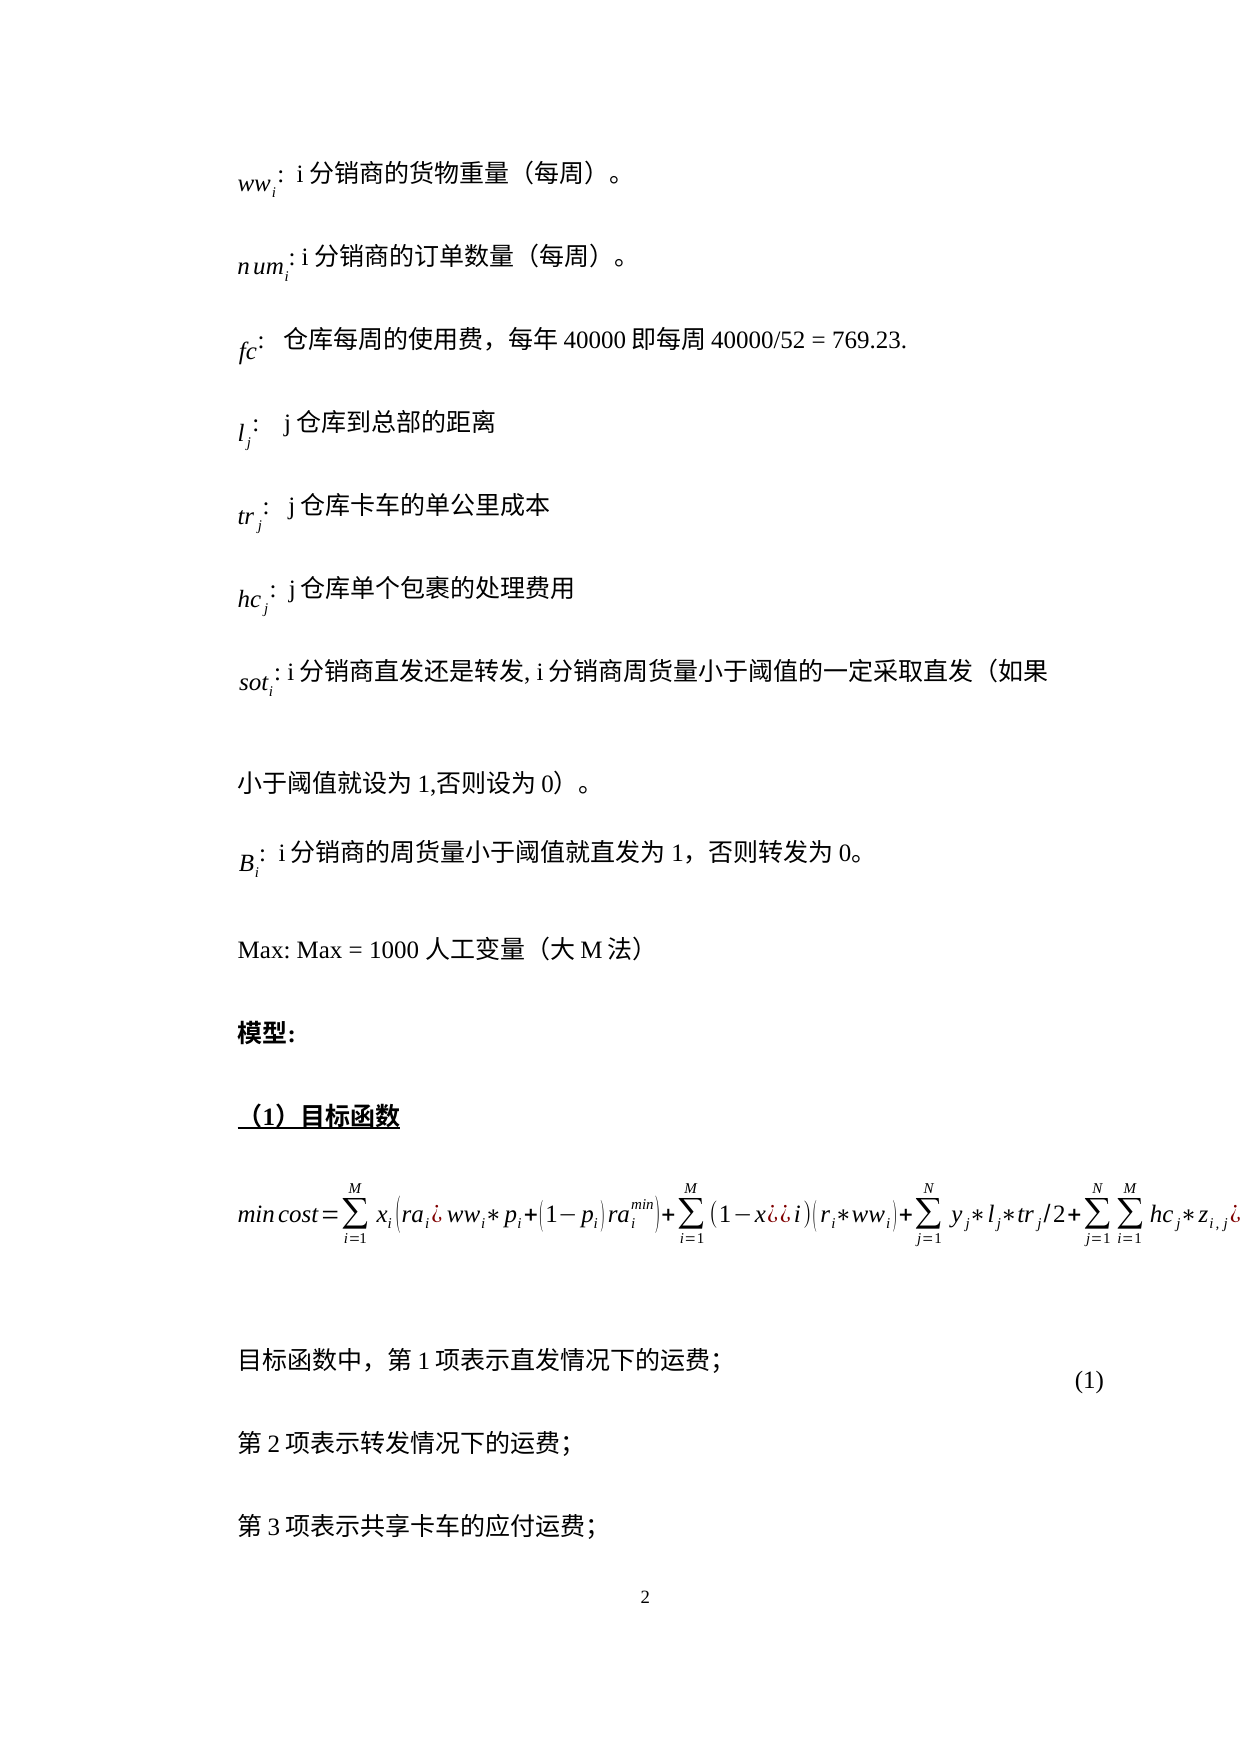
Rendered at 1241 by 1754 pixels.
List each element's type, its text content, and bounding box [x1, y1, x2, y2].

text : i 分销商的订单数量（每周）。 [237, 236, 1053, 301]
text 第3项表示共享卡车的应付运费； [237, 1492, 1053, 1557]
text : i分销商直发还是转发, i分销商周货量小于阈值的一定采取直发（如果小于阈值就设为1,否则设为0）。 [237, 652, 1053, 814]
text Max: Max = 1000 人工变量（大M法） [237, 916, 1053, 981]
text : j仓库到总部的距离 [237, 402, 1053, 467]
text : j仓库单个包裹的处理费用 [237, 569, 1053, 634]
text 模型: [237, 999, 1053, 1064]
text : 仓库每周的使用费，每年40000即每周40000/52 = 769.23. [237, 319, 1053, 384]
text : i 分销商的货物重量（每周）。 [237, 153, 1053, 218]
text : i分销商的周货量小于阈值就直发为 1，否则转发为0。 [237, 832, 1053, 897]
table_header (1) [1051, 1366, 1115, 1408]
text 目标函数中，第1项表示直发情况下的运费； [237, 1326, 1053, 1391]
text : j仓库卡车的单公里成本 [237, 486, 1053, 551]
text 第2项表示转发情况下的运费； [237, 1409, 1053, 1474]
text （1）目标函数 [237, 1082, 1053, 1147]
